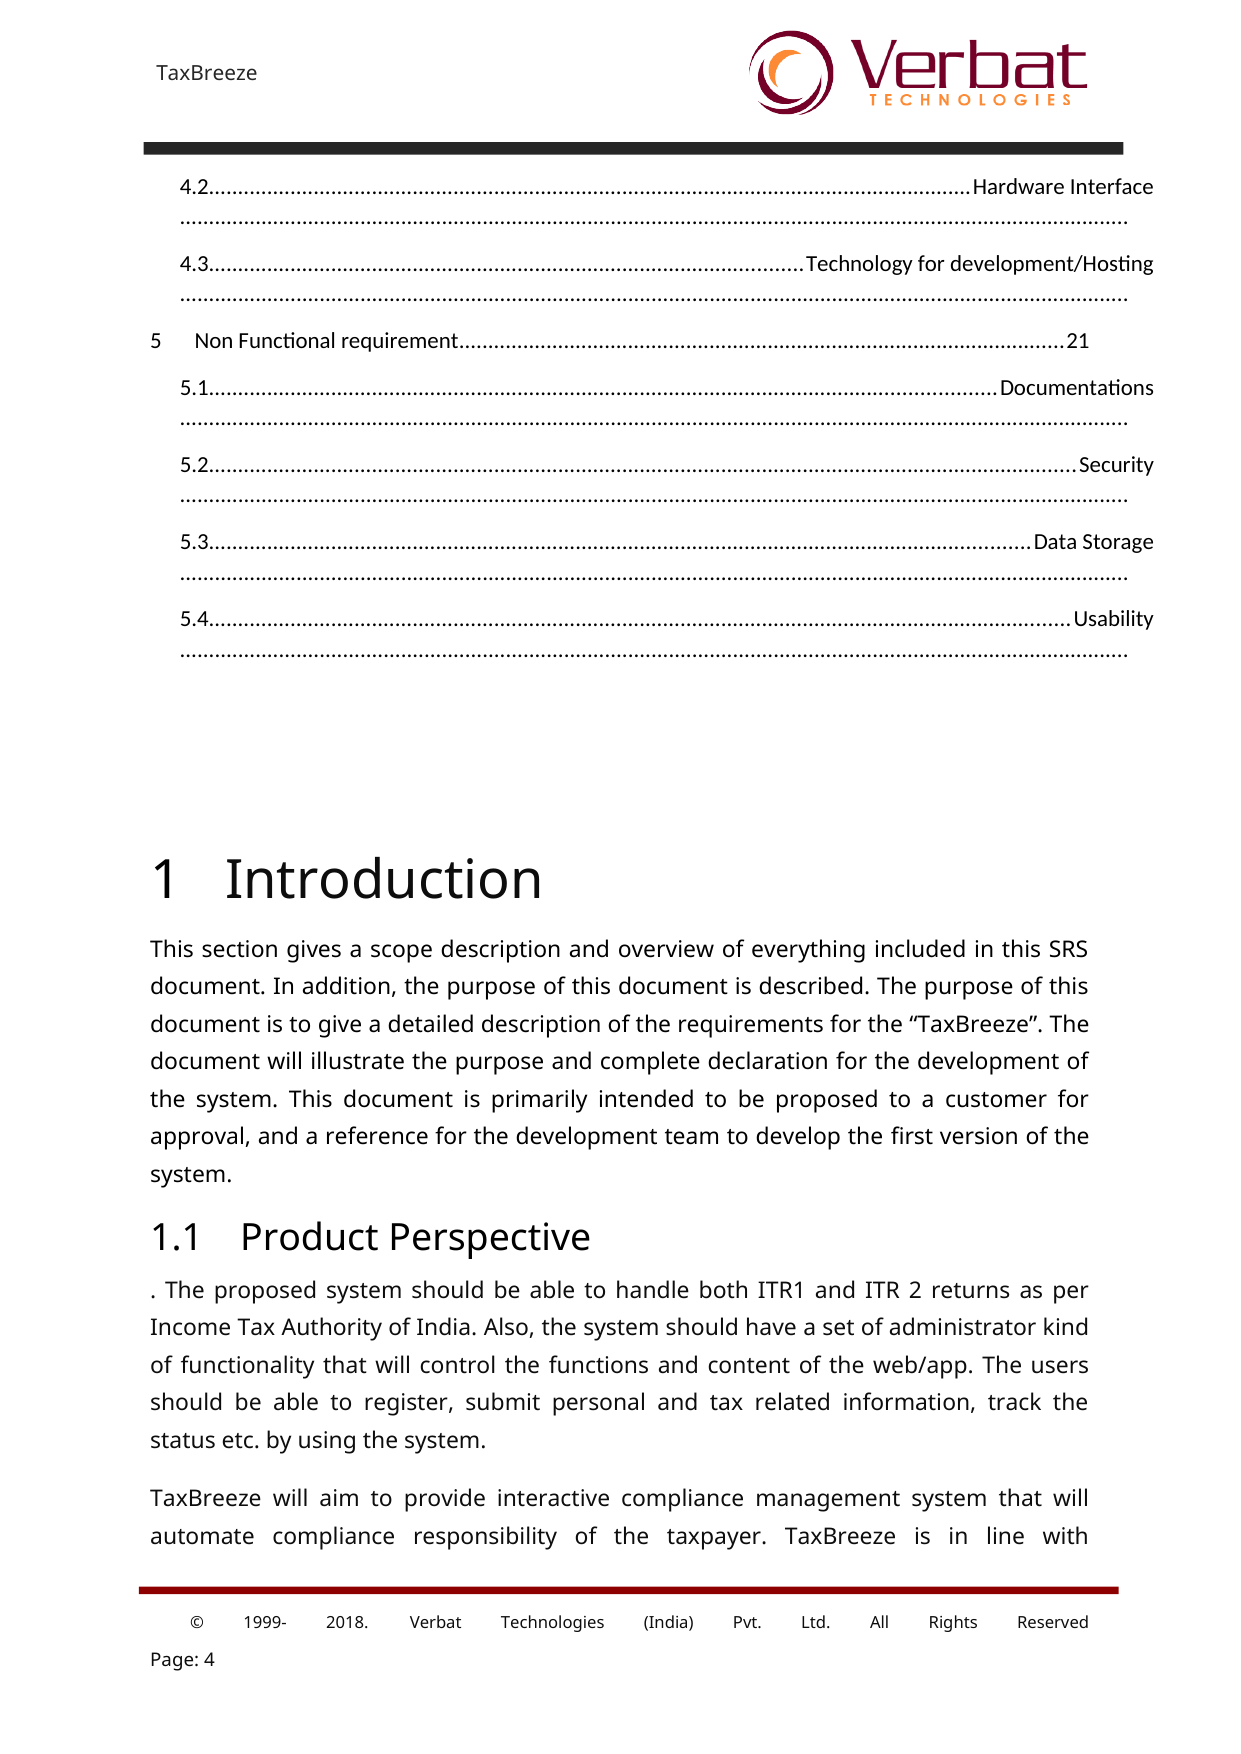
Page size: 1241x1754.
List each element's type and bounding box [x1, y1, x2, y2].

picture [745, 26, 1089, 115]
